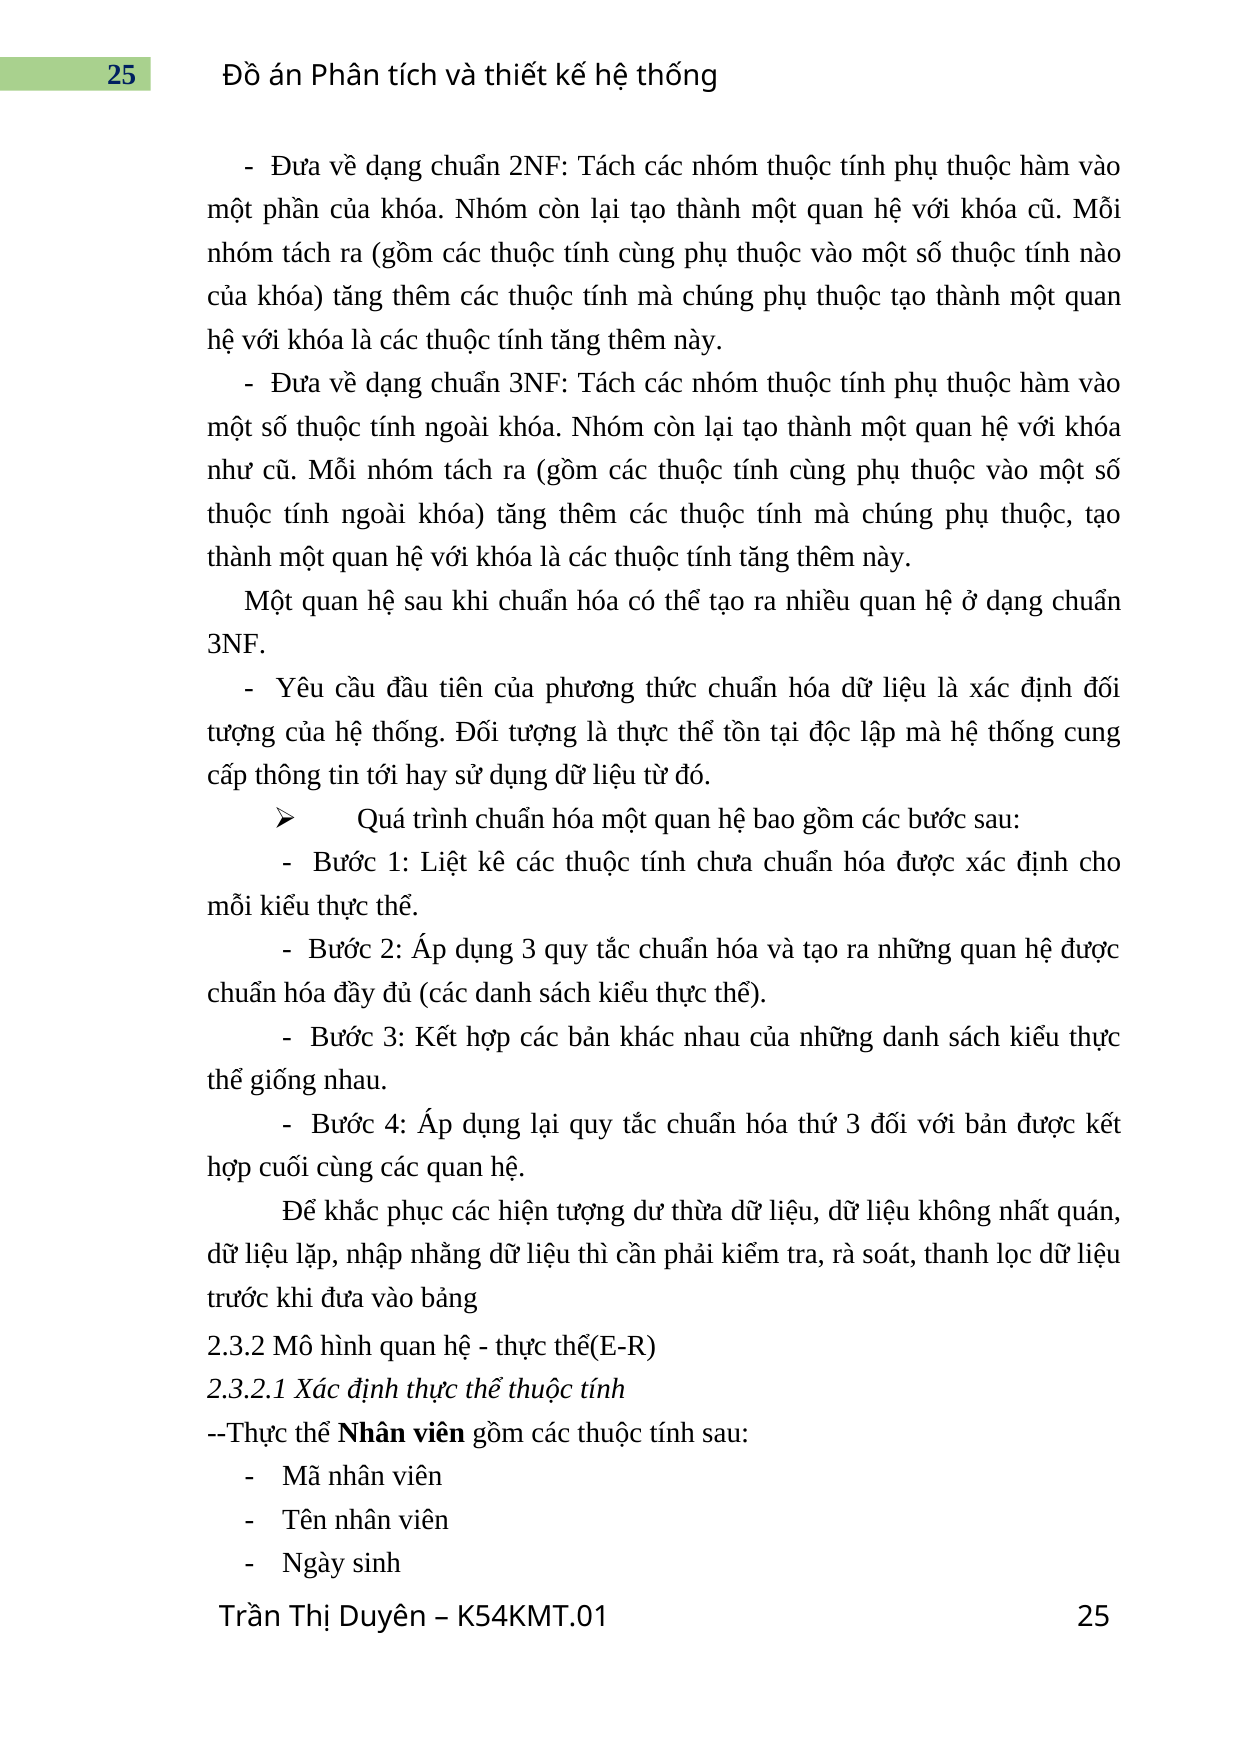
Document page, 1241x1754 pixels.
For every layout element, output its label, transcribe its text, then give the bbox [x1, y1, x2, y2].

text - Đưa về dạng chuẩn 2NF: Tách các nhóm thuộc tính phụ thuộc hàm vào một phần của khóa. Nhóm còn lại tạo thành một quan hệ với khóa cũ. Mỗi nhóm tách ra (gồm các thuộc tính cùng phụ thuộc vào một số thuộc tính nào của khóa) tăng thêm các thuộc tính mà chúng phụ thuộc tạo thành một quan hệ với khóa là các thuộc tính tăng thêm này. [207, 148, 1122, 355]
text 2.3.2.1 Xác định thực thể thuộc tính [207, 1371, 1122, 1405]
text - Yêu cầu đầu tiên của phương thức chuẩn hóa dữ liệu là xác định đối tượng của hệ thống. Đối tượng là thực thể tồn tại độc lập mà hệ thống cung cấp thông tin tới hay sử dụng dữ liệu từ đó. [207, 670, 1122, 791]
text Để khắc phục các hiện tượng dư thừa dữ liệu, dữ liệu không nhất quán, dữ liệu lặp, nhập nhằng dữ liệu thì cần phải kiểm tra, rà soát, thanh lọc dữ liệu trước khi đưa vào bảng [207, 1193, 1122, 1313]
text Một quan hệ sau khi chuẩn hóa có thể tạo ra nhiều quan hệ ở dạng chuẩn 3NF. [207, 583, 1122, 660]
subtitle 2.3.2 Mô hình quan hệ - thực thể(E-R) [207, 1328, 1122, 1361]
text --Thực thể Nhân viên gồm các thuộc tính sau: [207, 1415, 1122, 1448]
text - Bước 1: Liệt kê các thuộc tính chưa chuẩn hóa được xác định cho mỗi kiểu thực thể. [207, 844, 1122, 922]
list Tên nhân viên [244, 1502, 1122, 1535]
list Quá trình chuẩn hóa một quan hệ bao gồm các bước sau: [236, 801, 1122, 834]
text - Bước 4: Áp dụng lại quy tắc chuẩn hóa thứ 3 đối với bản được kết hợp cuối cùng các quan hệ. [207, 1106, 1122, 1183]
text - Bước 2: Áp dụng 3 quy tắc chuẩn hóa và tạo ra những quan hệ được chuẩn hóa đầy đủ (các danh sách kiểu thực thể). [207, 932, 1122, 1009]
text - Bước 3: Kết hợp các bản khác nhau của những danh sách kiểu thực thể giống nhau. [207, 1019, 1122, 1096]
text - Đưa về dạng chuẩn 3NF: Tách các nhóm thuộc tính phụ thuộc hàm vào một số thuộc tính ngoài khóa. Nhóm còn lại tạo thành một quan hệ với khóa như cũ. Mỗi nhóm tách ra (gồm các thuộc tính cùng phụ thuộc vào một số thuộc tính ngoài khóa) tăng thêm các thuộc tính mà chúng phụ thuộc, tạo thành một quan hệ với khóa là các thuộc tính tăng thêm này. [207, 365, 1122, 573]
list Mã nhân viên [244, 1458, 1122, 1492]
list Ngày sinh [244, 1545, 1122, 1579]
